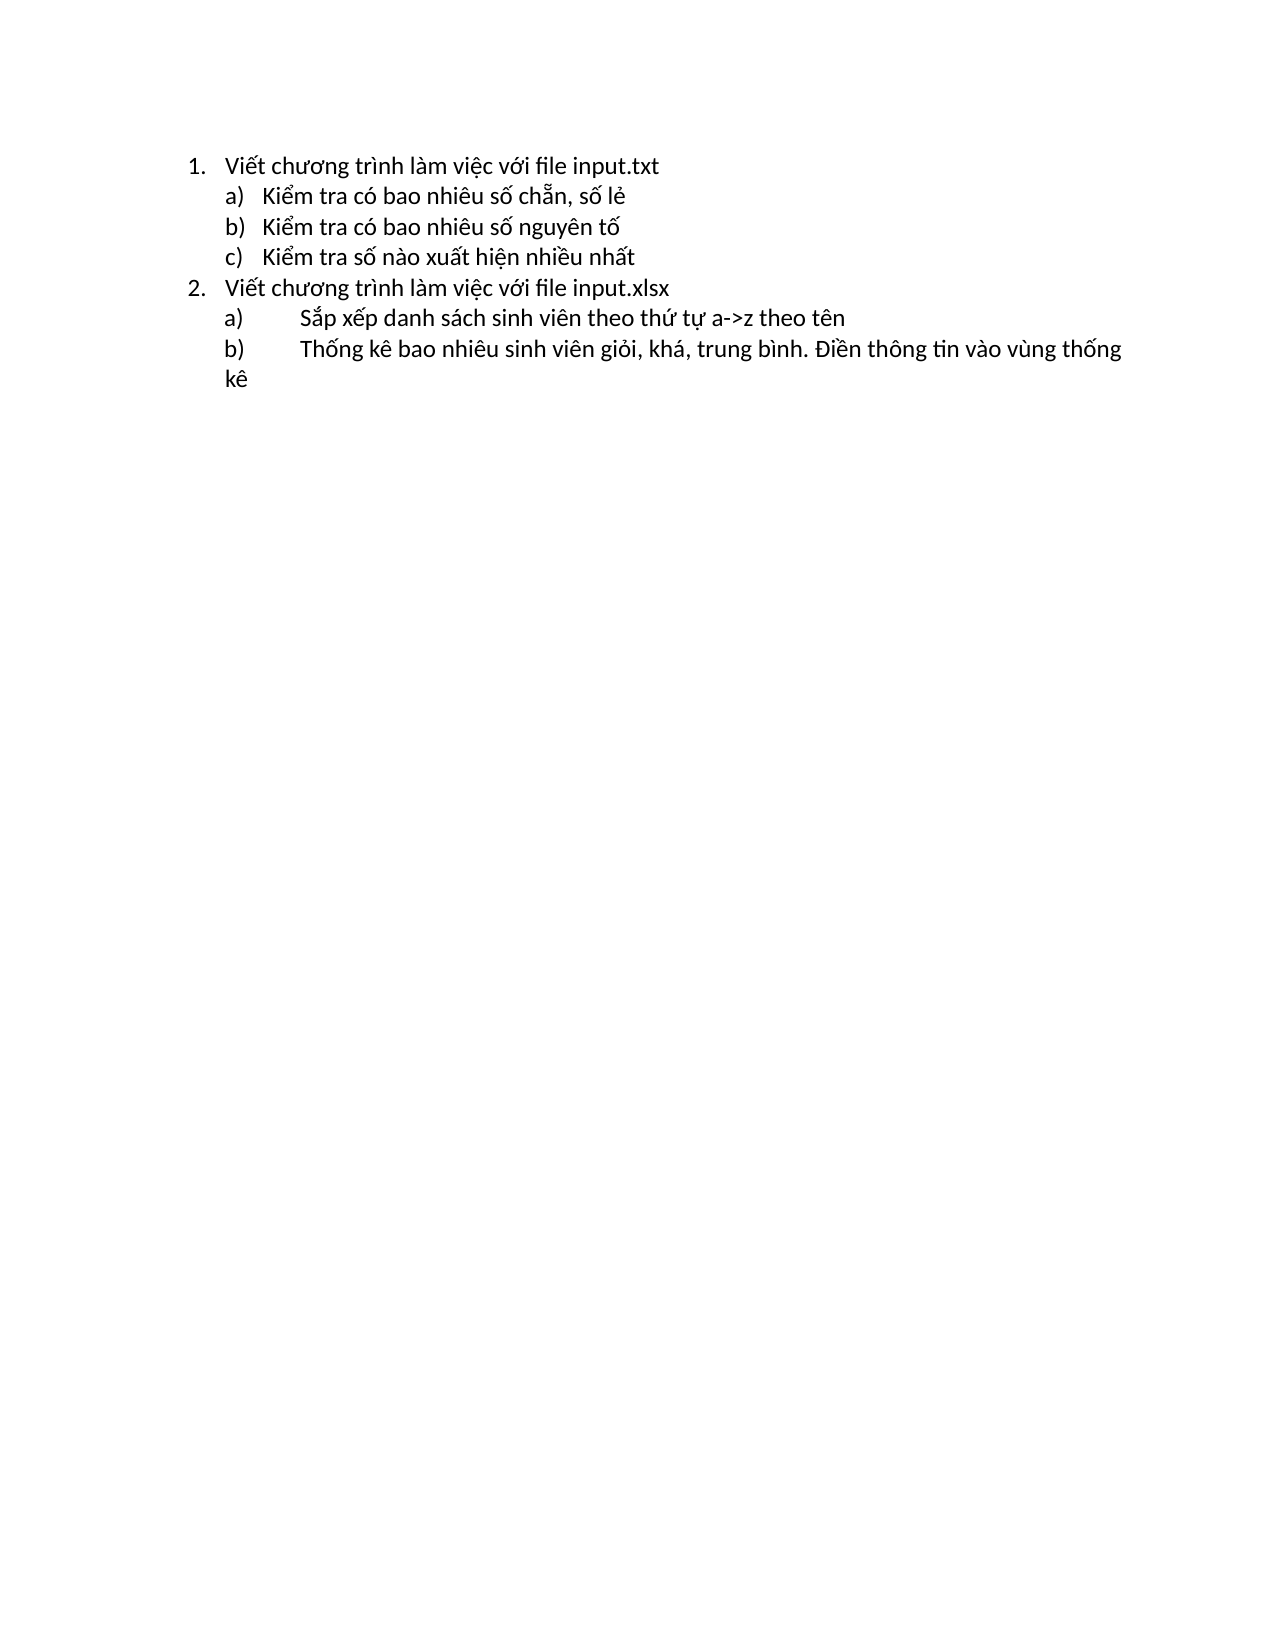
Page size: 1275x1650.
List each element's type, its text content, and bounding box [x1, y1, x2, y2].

list Thống kê bao nhiêu sinh viên giỏi, khá, trung bình. Điền thông tin vào vùng thống kê [224, 333, 1125, 394]
list Kiểm tra có bao nhiêu số chẵn, số lẻ [225, 181, 1125, 211]
list Viết chương trình làm việc với file input.txt [187, 150, 1125, 181]
list Viết chương trình làm việc với file input.xlsx [187, 272, 1125, 303]
list Sắp xếp danh sách sinh viên theo thứ tự a->z theo tên [224, 303, 1125, 333]
list Kiểm tra có bao nhiêu số nguyên tố [225, 211, 1125, 242]
list Kiểm tra số nào xuất hiện nhiều nhất [225, 242, 1125, 272]
